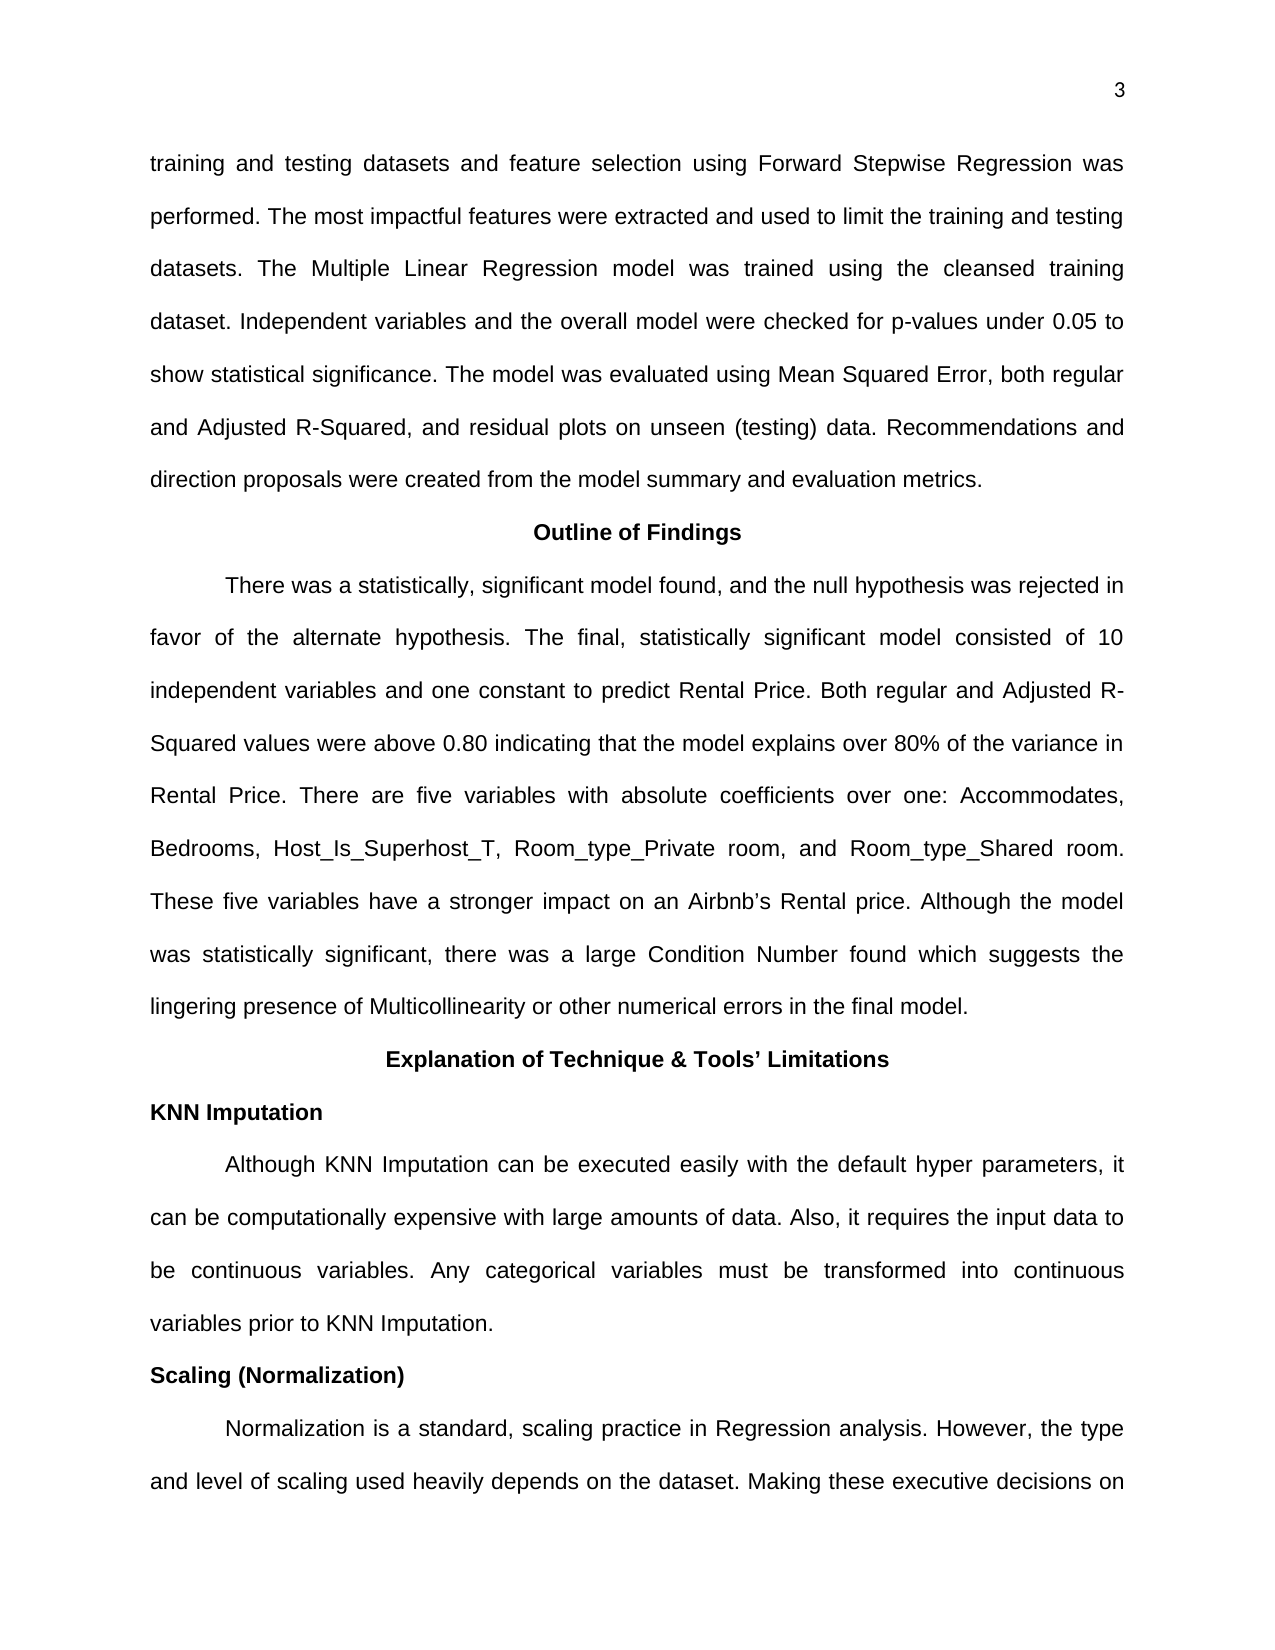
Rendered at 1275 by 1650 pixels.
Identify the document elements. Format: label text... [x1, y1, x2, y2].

text Explanation of Technique & Tools’ Limitations [150, 1046, 1125, 1072]
text KNN Imputation [150, 1099, 1125, 1125]
text Outline of Findings [150, 519, 1125, 545]
text Although KNN Imputation can be executed easily with the default hyper parameters, it can be computationally expensive with large amounts of data. Also, it requires the input data to be continuous variables. Any categorical variables must be transformed into continuous variables prior to KNN Imputation. [150, 1151, 1125, 1336]
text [150, 1415, 1125, 1494]
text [150, 150, 1125, 493]
text Scaling (Normalization) [150, 1362, 1125, 1389]
text There was a statistically, significant model found, and the null hypothesis was rejected in favor of the alternate hypothesis. The final, statistically significant model consisted of 10 independent variables and one constant to predict Rental Price. Both regular and Adjusted R-Squared values were above 0.80 indicating that the model explains over 80% of the variance in Rental Price. There are five variables with absolute coefficients over one: Accommodates, Bedrooms, Host_Is_Superhost_T, Room_type_Private room, and Room_type_Shared room. These five variables have a stronger impact on an Airbnb’s Rental price. Although the model was statistically significant, there was a large Condition Number found which suggests the lingering presence of Multicollinearity or other numerical errors in the final model. [150, 572, 1125, 1020]
